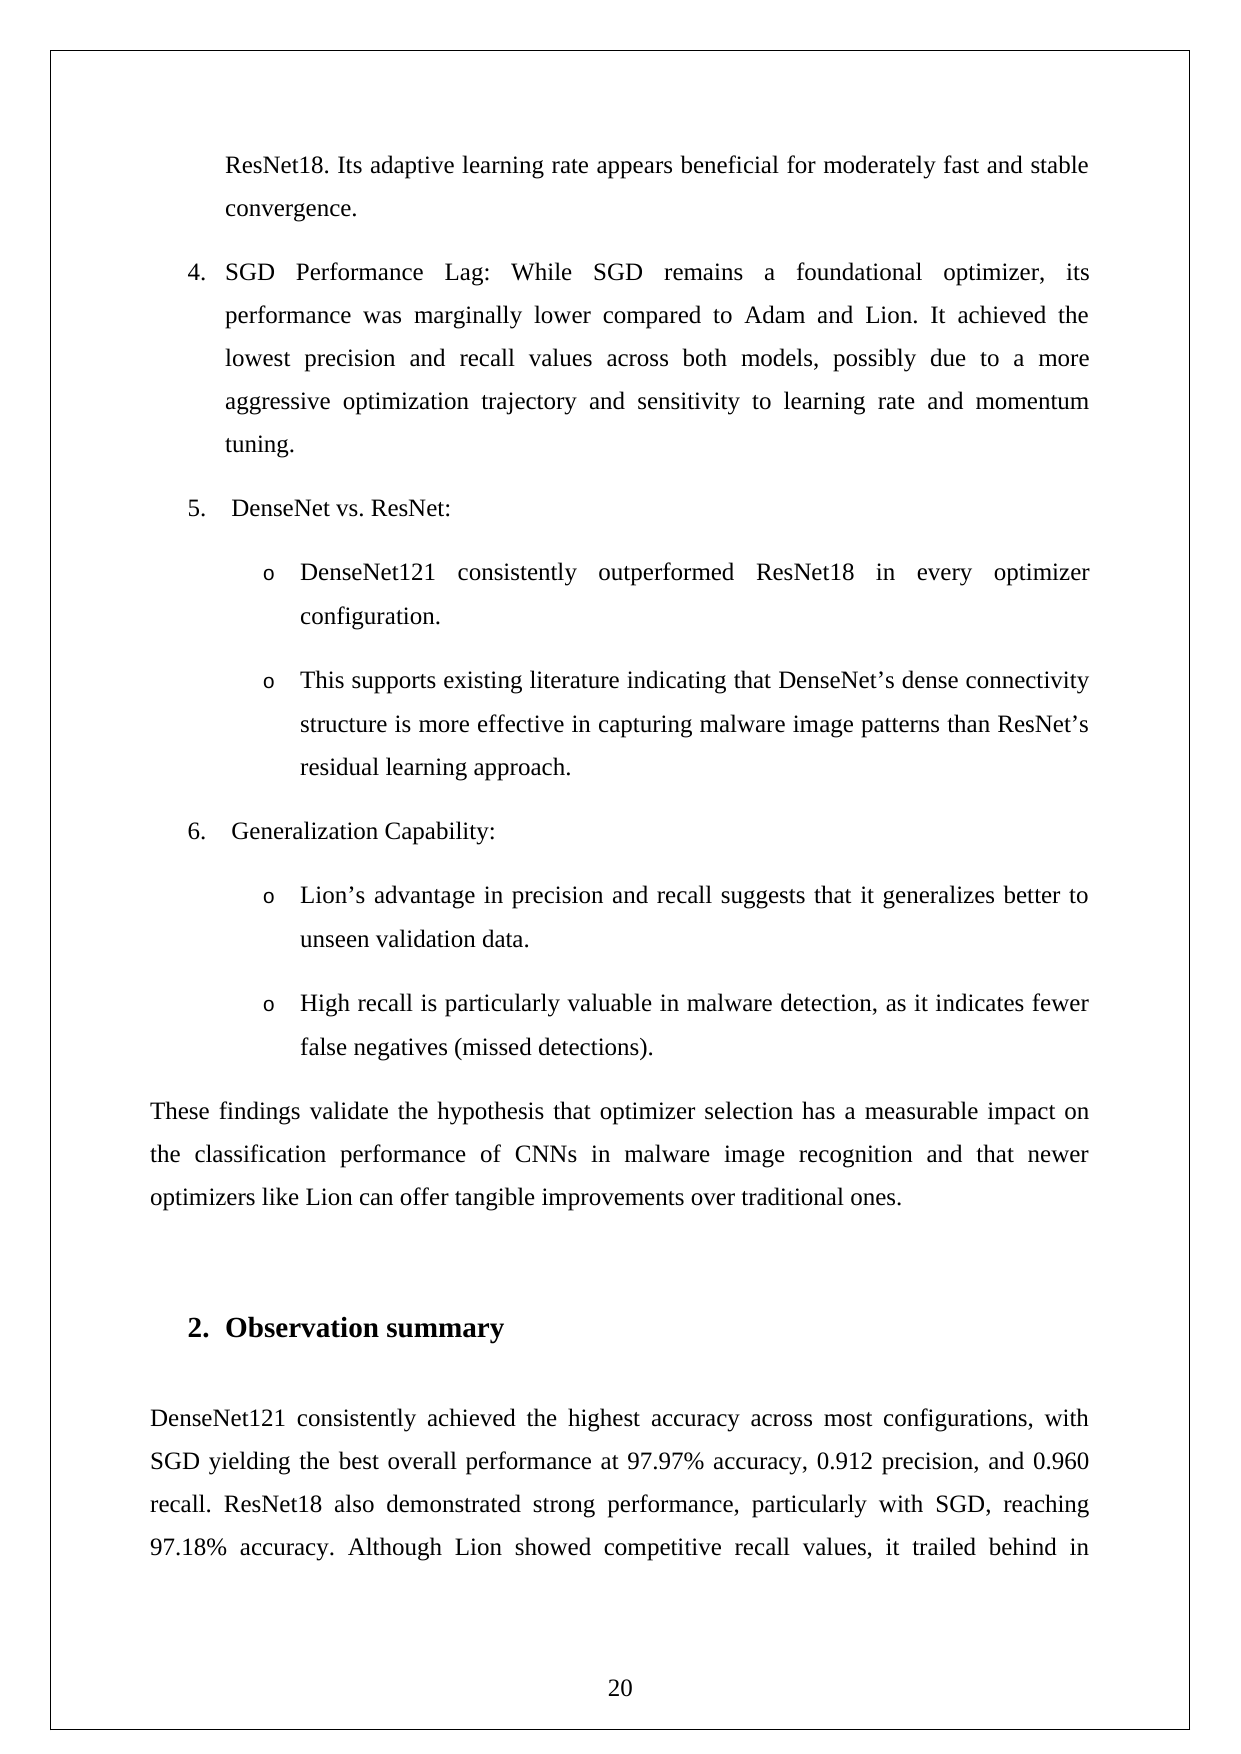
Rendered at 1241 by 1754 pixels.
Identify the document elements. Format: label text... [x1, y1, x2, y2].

list Generalization Capability: [187, 816, 1090, 845]
list DenseNet121 consistently outperformed ResNet18 in every optimizer configuration. [262, 557, 1090, 630]
subtitle Observation summary [187, 1310, 1090, 1344]
list High recall is particularly valuable in malware detection, as it indicates fewer false negatives (missed detections). [262, 988, 1090, 1061]
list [187, 150, 1090, 222]
list This supports existing literature indicating that DenseNet’s dense connectivity structure is more effective in capturing malware image patterns than ResNet’s residual learning approach. [262, 665, 1090, 781]
list Lion’s advantage in precision and recall suggests that it generalizes better to unseen validation data. [262, 880, 1090, 953]
text These findings validate the hypothesis that optimizer selection has a measurable impact on the classification performance of CNNs in malware image recognition and that newer optimizers like Lion can offer tangible improvements over traditional ones. [150, 1096, 1090, 1211]
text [150, 1403, 1090, 1561]
list DenseNet vs. ResNet: [187, 493, 1090, 522]
list SGD Performance Lag: While SGD remains a foundational optimizer, its performance was marginally lower compared to Adam and Lion. It achieved the lowest precision and recall values across both models, possibly due to a more aggressive optimization trajectory and sensitivity to learning rate and momentum tuning. [187, 257, 1090, 458]
